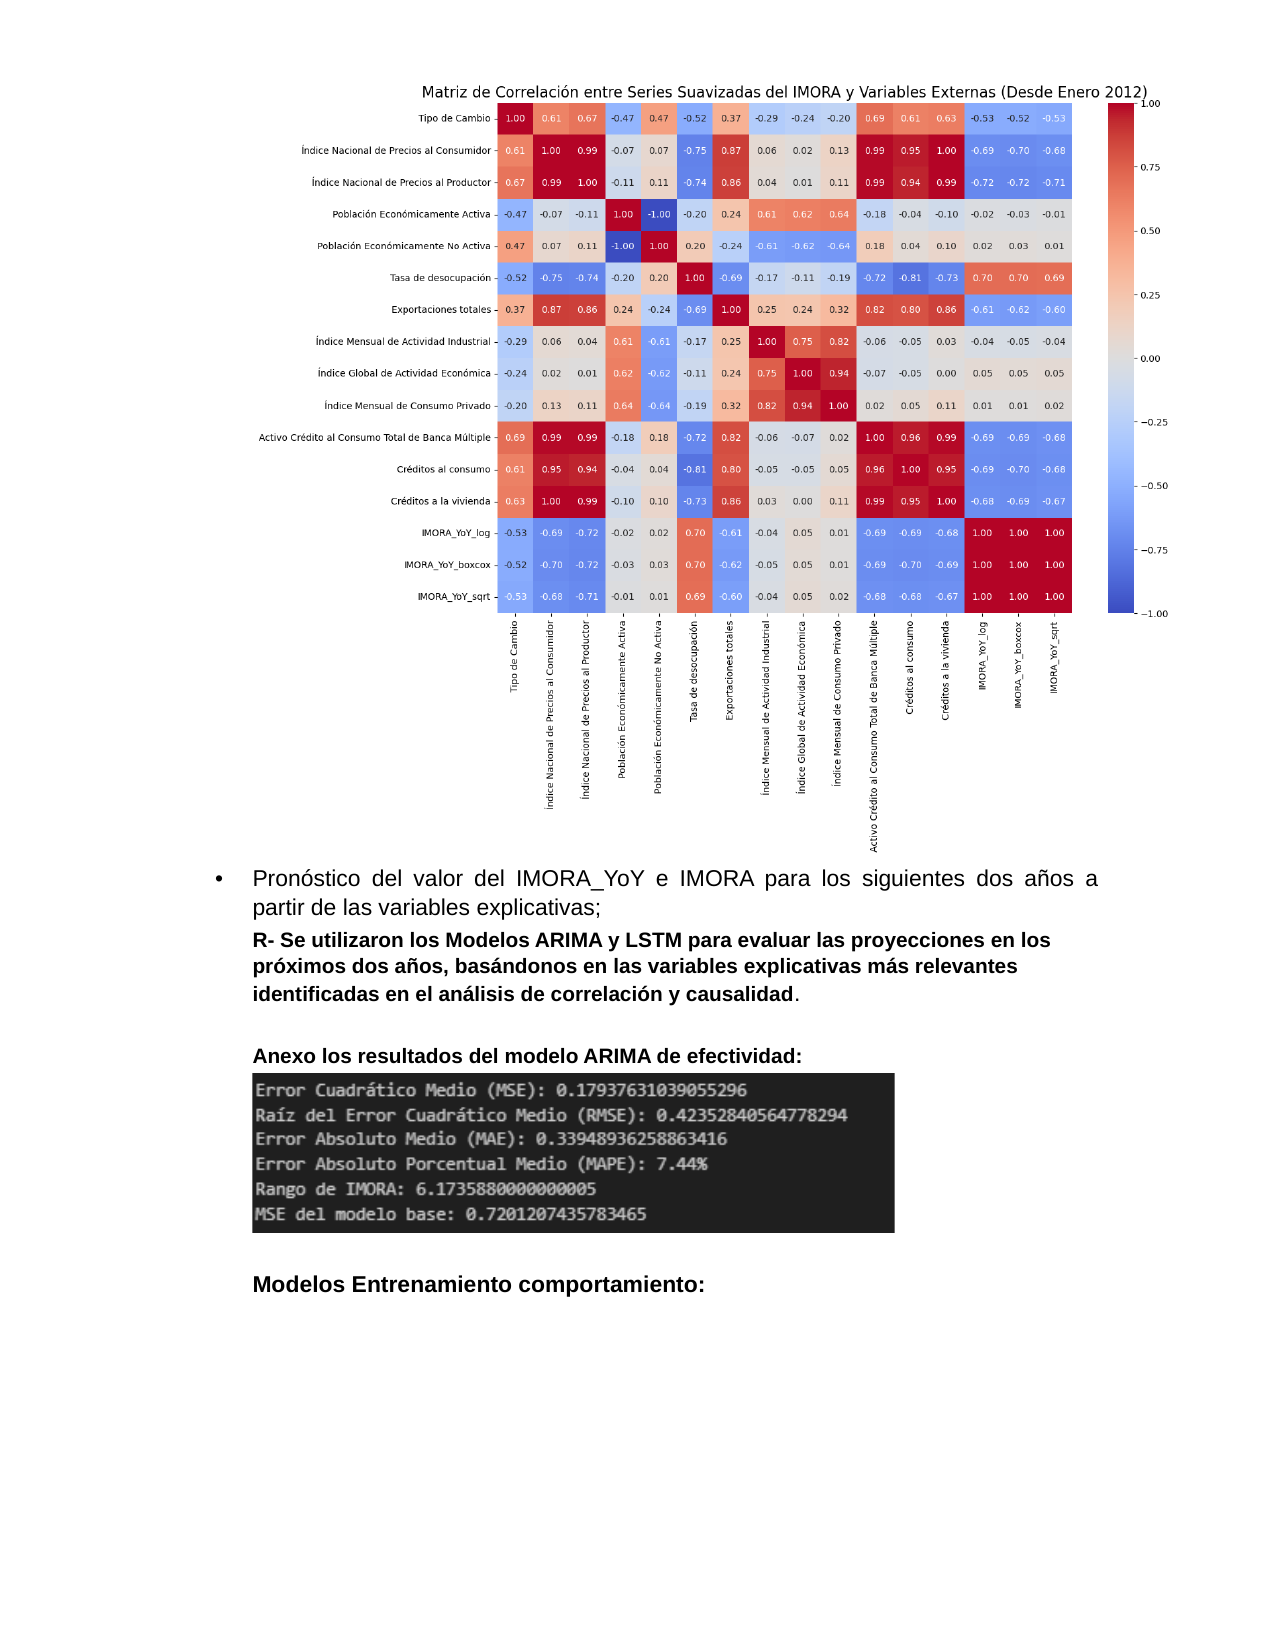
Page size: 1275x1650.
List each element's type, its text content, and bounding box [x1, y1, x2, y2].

text Modelos Entrenamiento comportamiento: [252, 1271, 1098, 1297]
picture [252, 78, 1174, 858]
list Pronóstico del valor del IMORA_YoY e IMORA para los siguientes dos años a partir de las variables explicativas; [215, 865, 1098, 920]
text Anexo los resultados del modelo ARIMA de efectividad: [252, 1044, 1098, 1068]
picture [252, 1073, 895, 1233]
text R- Se utilizaron los Modelos ARIMA y LSTM para evaluar las proyecciones en los próximos dos años, basándonos en las variables explicativas más relevantes identificadas en el análisis de correlación y causalidad. [252, 928, 1098, 1006]
